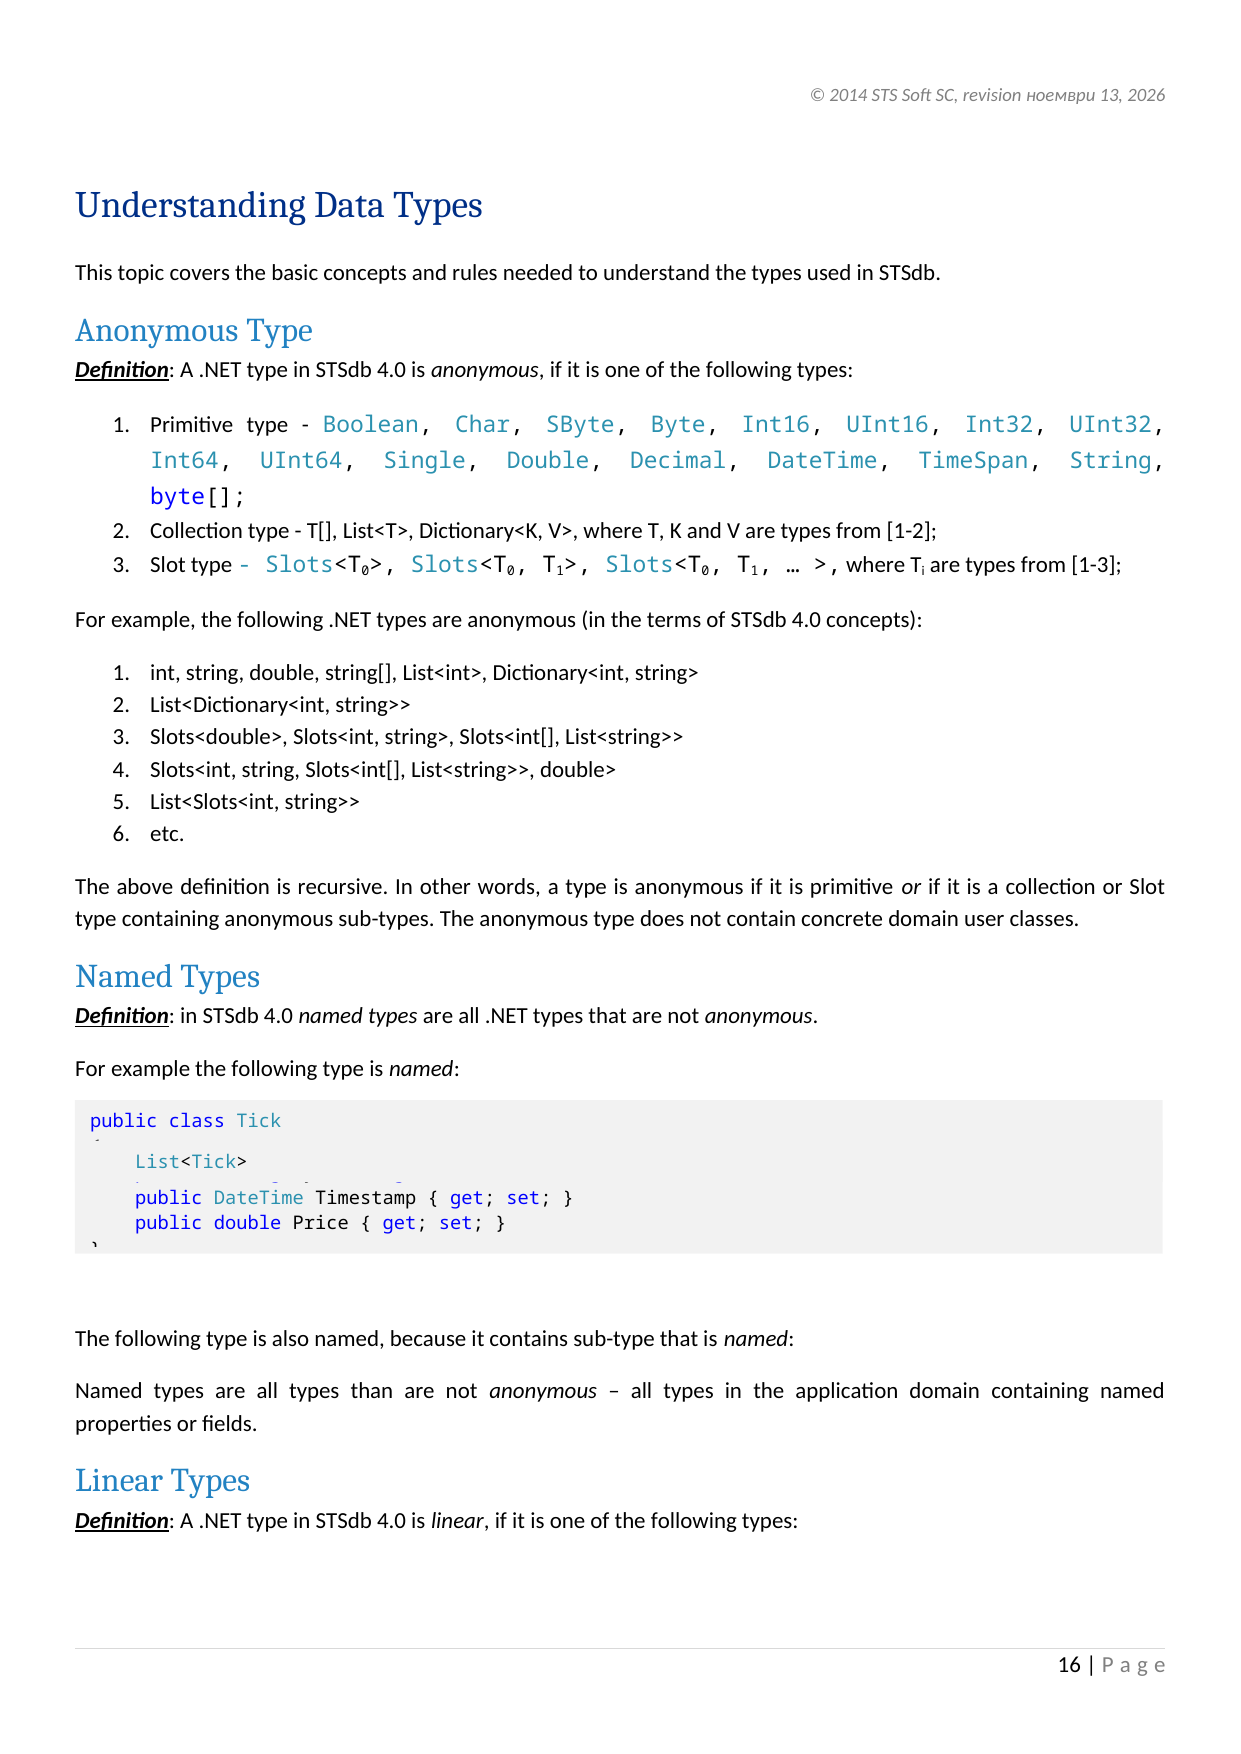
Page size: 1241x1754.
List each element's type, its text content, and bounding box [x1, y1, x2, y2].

text Named types are all types than are not anonymous – all types in the application domain containing named properties or fields. [75, 1377, 1165, 1437]
list int, string, double, string[], List<int>, Dictionary<int, string> [112, 658, 1165, 686]
text Definition: A .NET type in STSdb 4.0 is linear, if it is one of the following types: [75, 1506, 1165, 1534]
text For example the following type is named: [75, 1054, 1165, 1082]
text Definition: in STSdb 4.0 named types are all .NET types that are not anonymous. [75, 1001, 1165, 1029]
list List<Dictionary<int, string>> [112, 690, 1165, 718]
text This topic covers the basic concepts and rules needed to understand the types used in STSdb. [75, 258, 1165, 286]
text Definition: A .NET type in STSdb 4.0 is anonymous, if it is one of the following types: [75, 355, 1165, 383]
text For example, the following .NET types are anonymous (in the terms of STSdb 4.0 concepts): [75, 605, 1165, 633]
list Slots<int, string, Slots<int[], List<string>>, double> [112, 755, 1165, 783]
list Slots<double>, Slots<int, string>, Slots<int[], List<string>> [112, 722, 1165, 751]
subtitle Anonymous Type [75, 311, 1165, 349]
subtitle Linear Types [75, 1462, 1165, 1500]
list List<Slots<int, string>> [112, 787, 1165, 815]
subtitle Named Types [75, 957, 1165, 996]
subtitle Understanding Data Types [75, 184, 1165, 227]
list etc. [112, 819, 1165, 847]
list Primitive type - Boolean, Char, SByte, Byte, Int16, UInt16, Int32, UInt32, Int64, UInt64, Single, Double, Decimal, DateTime, TimeSpan, String, byte[]; [112, 408, 1165, 511]
list Collection type - T[], List<T>, Dictionary<K, V>, where T, K and V are types from [1-2]; [112, 516, 1165, 544]
text The following type is also named, because it contains sub-type that is named: [75, 1107, 1165, 1352]
list Slot type - Slots<T0>, Slots<T0, T1>, Slots<T0, T1, … >, where Ti are types from [1-3]; [112, 548, 1165, 579]
text The above definition is recursive. In other words, a type is anonymous if it is primitive or if it is a collection or Slot type containing anonymous sub-types. The anonymous type does not contain concrete domain user classes. [75, 872, 1165, 932]
